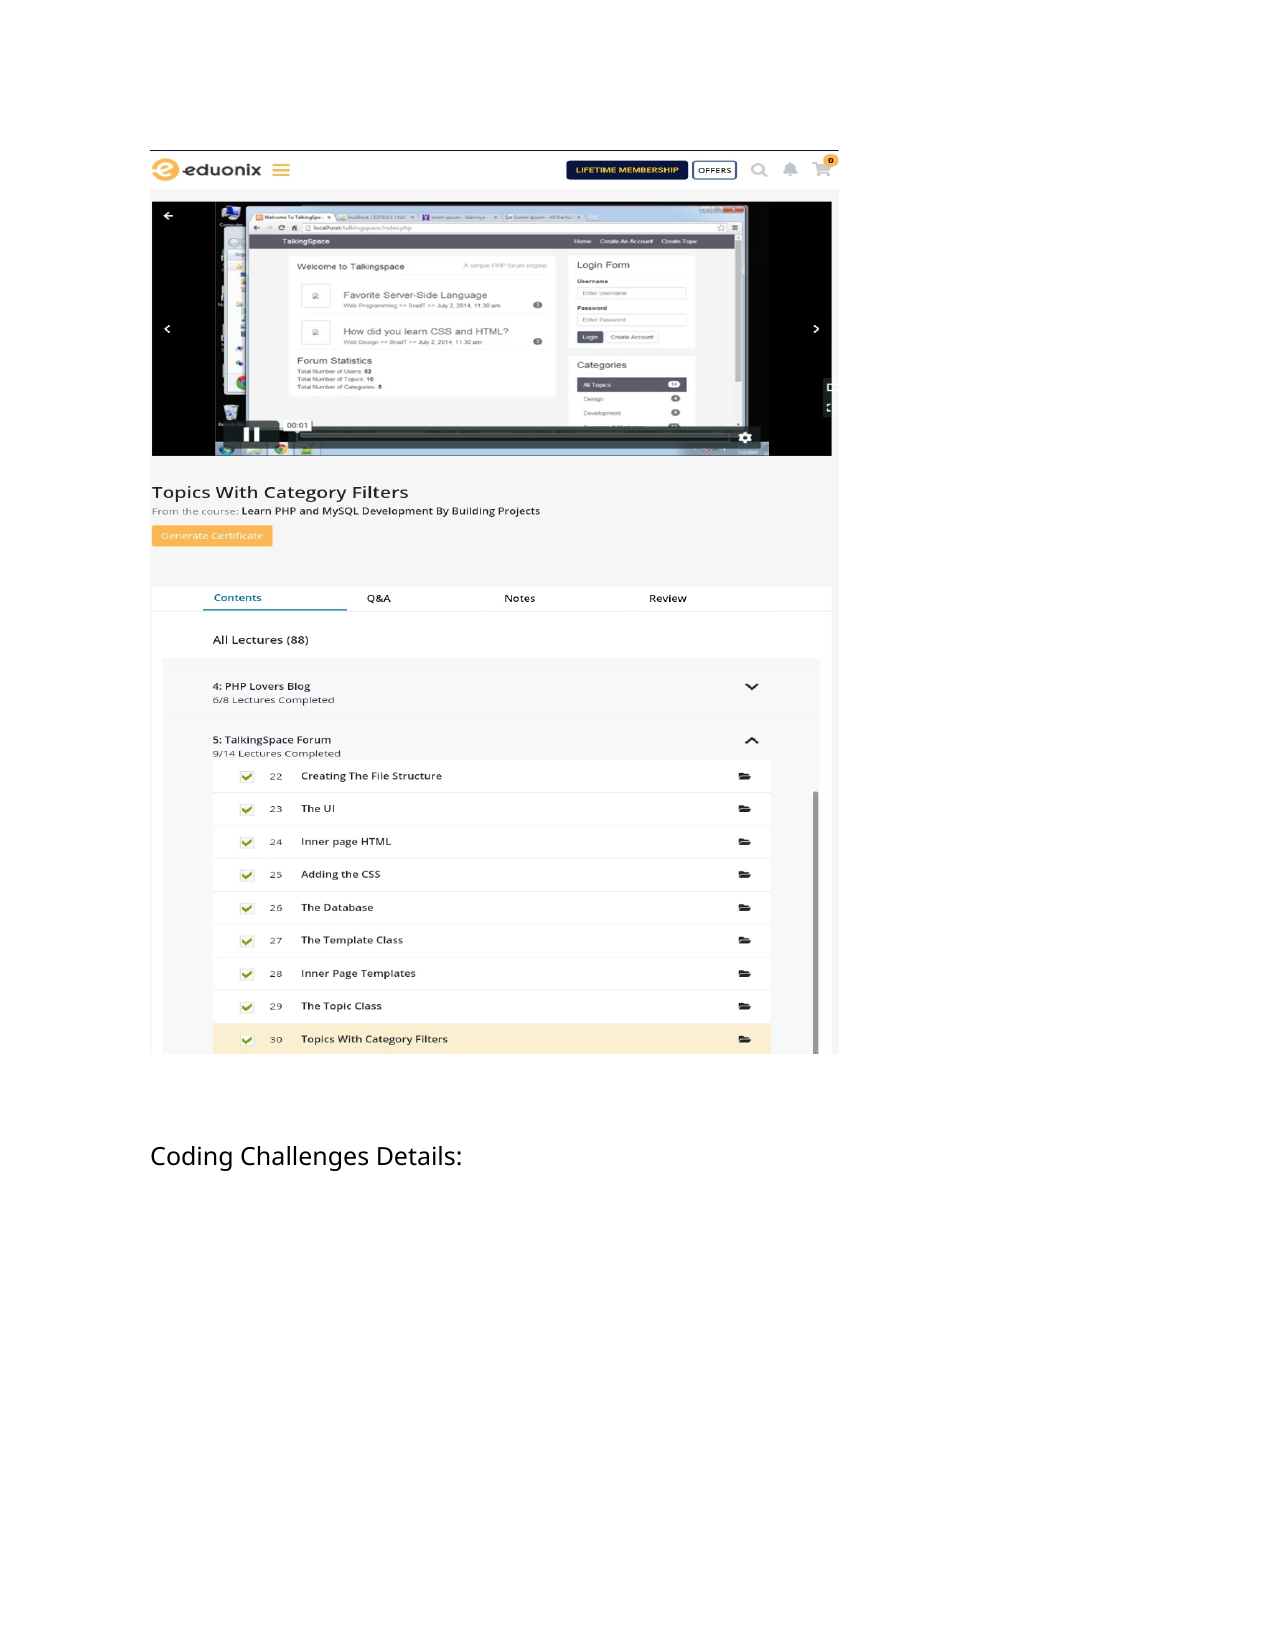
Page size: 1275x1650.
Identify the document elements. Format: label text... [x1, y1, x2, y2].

picture [150, 150, 839, 1054]
text Coding Challenges Details: [150, 1138, 1125, 1172]
